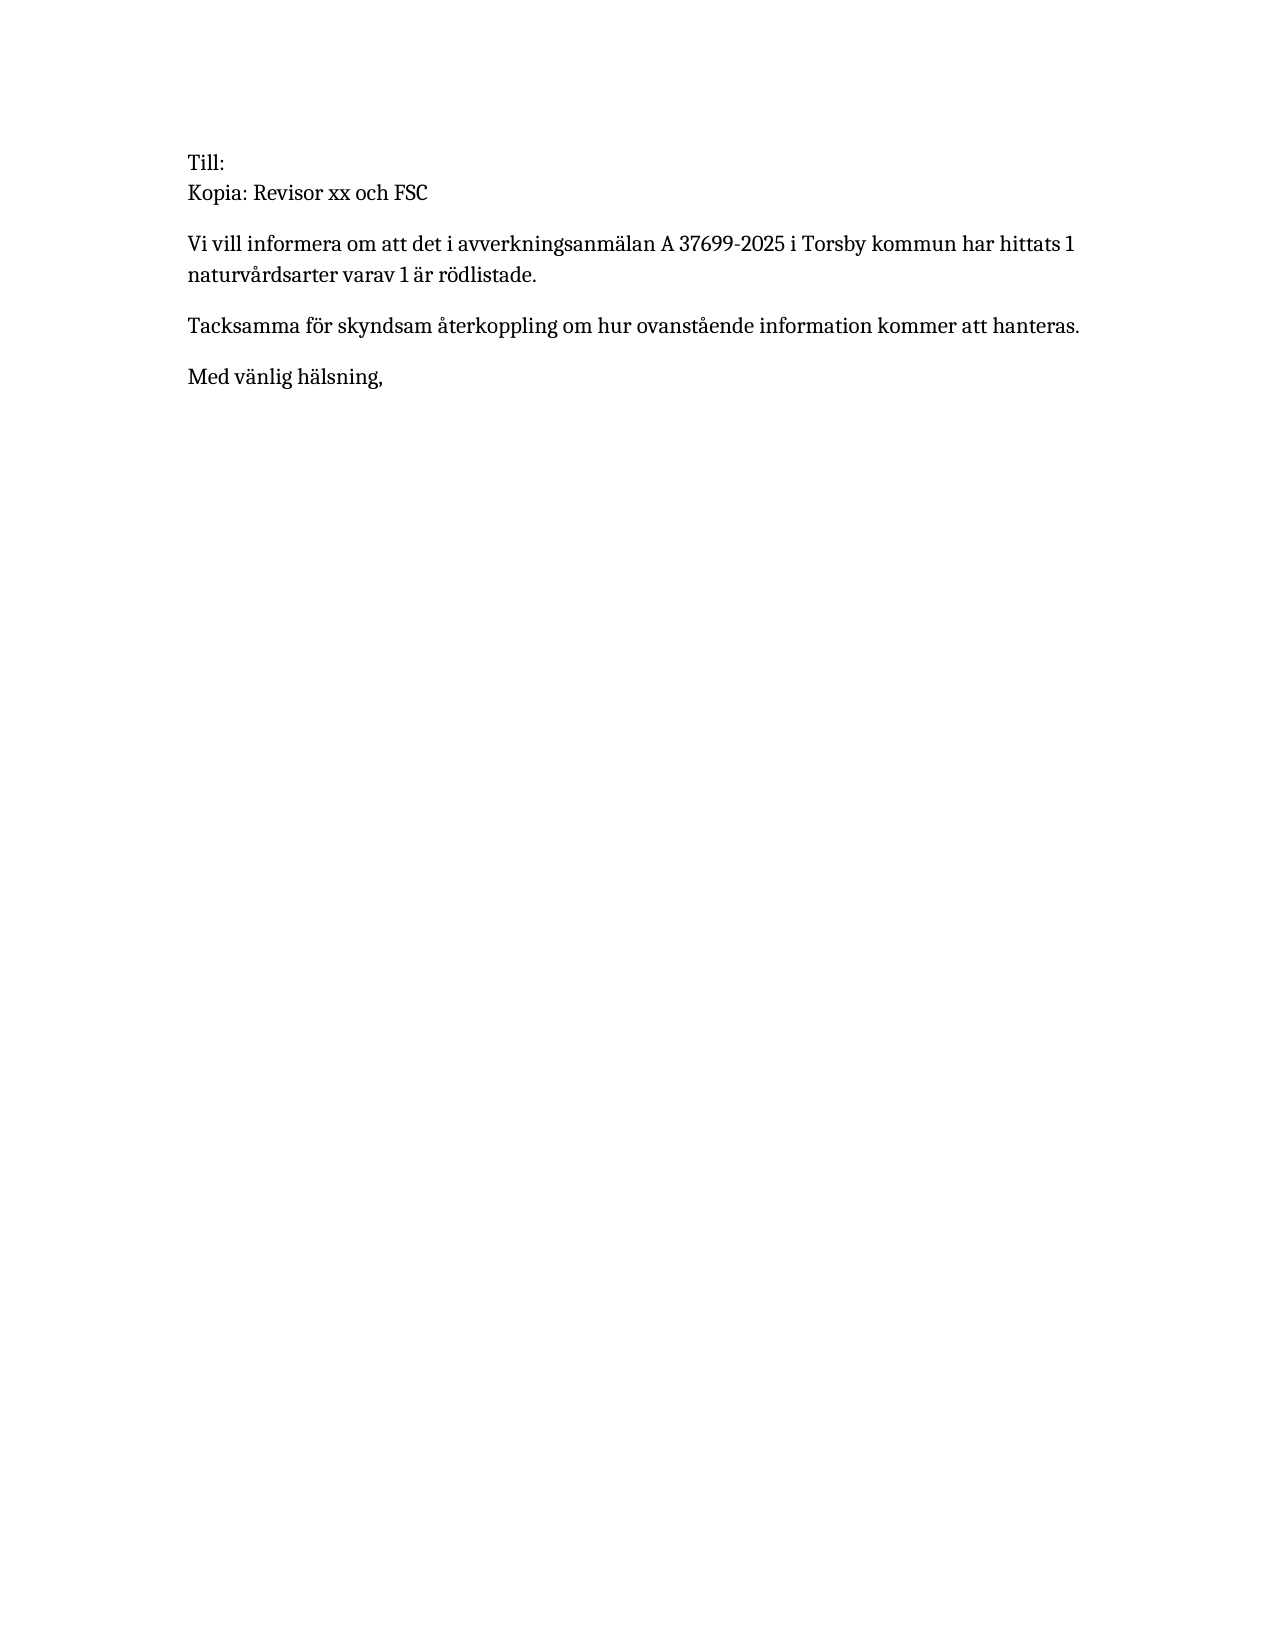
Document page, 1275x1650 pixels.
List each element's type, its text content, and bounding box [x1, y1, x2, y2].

text Vi vill informera om att det i avverkningsanmälan A 37699-2025 i Torsby kommun har hittats 1 naturvårdsarter varav 1 är rödlistade. [187, 231, 1087, 288]
text Tacksamma för skyndsam återkoppling om hur ovanstående information kommer att hanteras. [187, 312, 1087, 339]
text Med vänlig hälsning, [187, 363, 1087, 420]
text Till: Kopia: Revisor xx och FSC [187, 150, 1087, 207]
